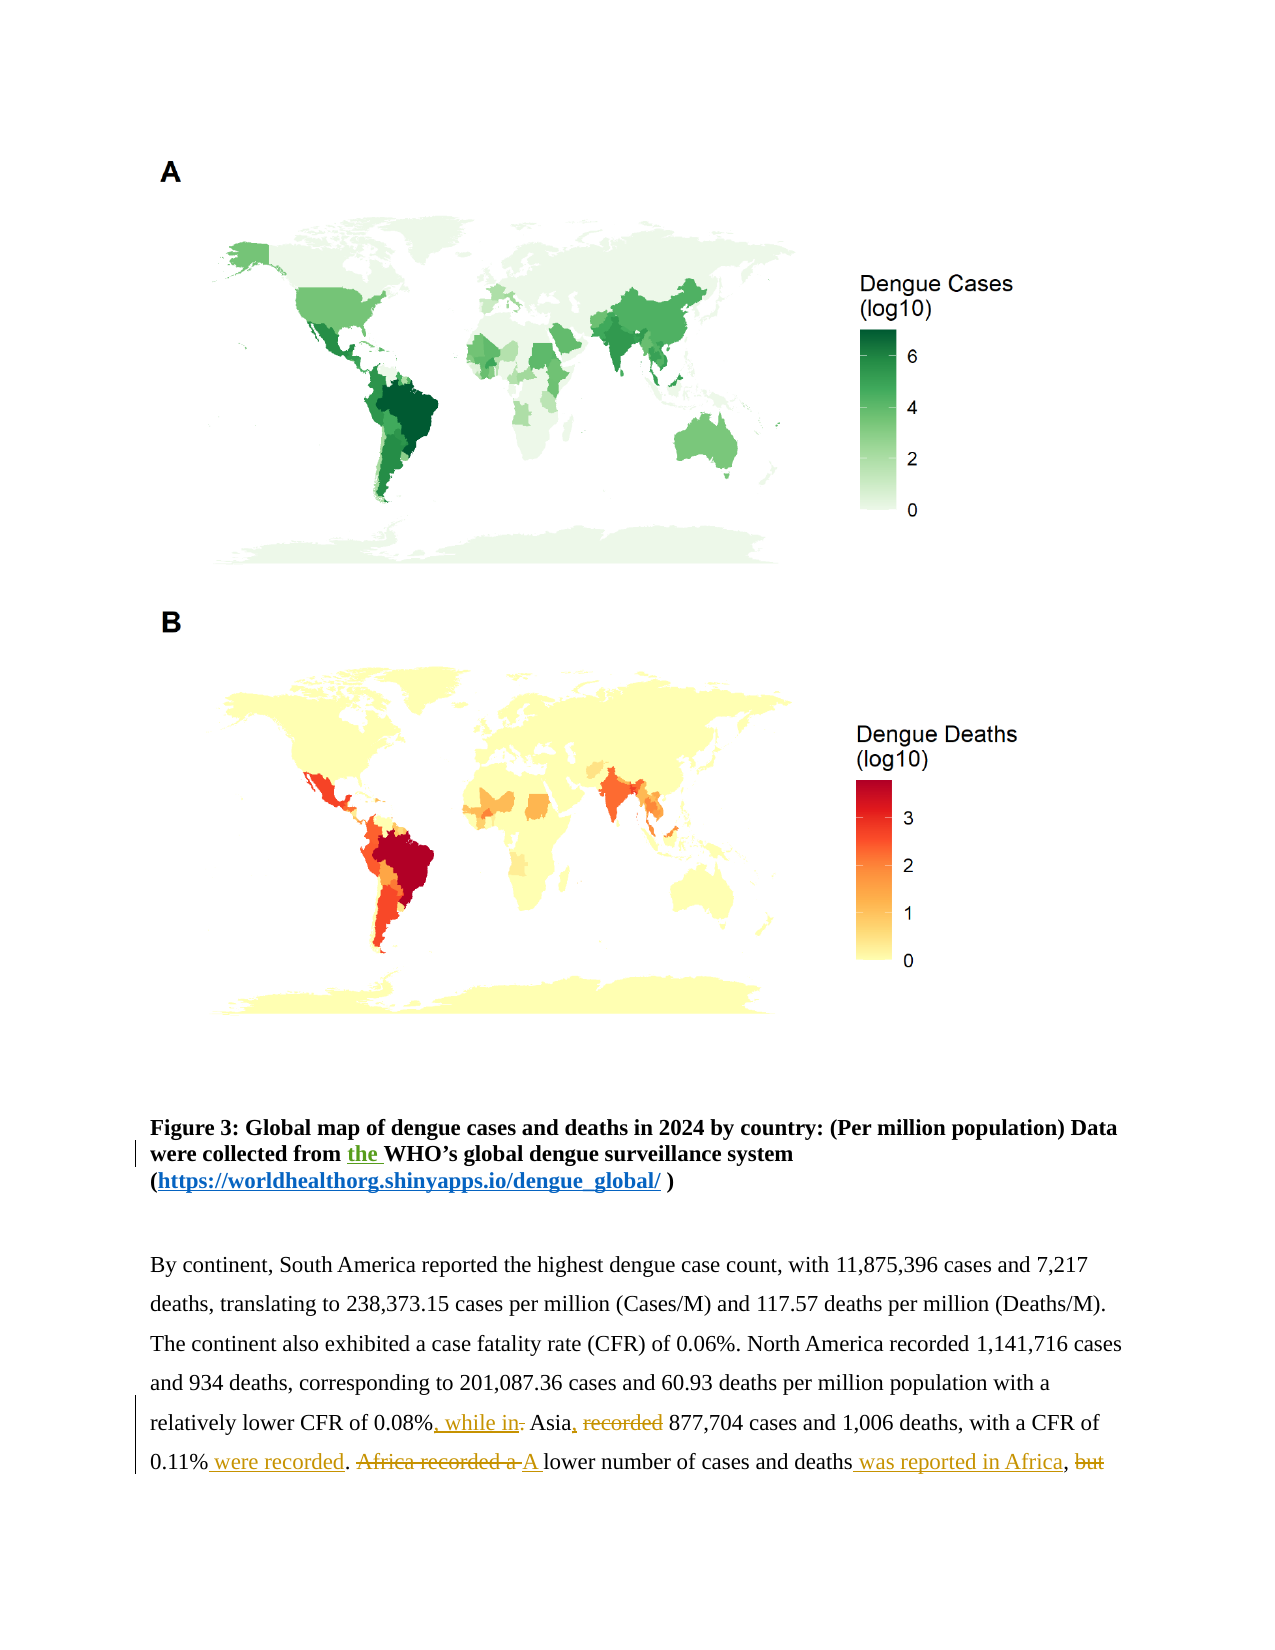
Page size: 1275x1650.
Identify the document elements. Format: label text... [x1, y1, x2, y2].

picture [150, 150, 1050, 1050]
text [150, 1251, 1125, 1474]
text Figure 3: Global map of dengue cases and deaths in 2024 by country: (Per million population) Data were collected from WHO’s global dengue surveillance system (https://worldhealthorg.shinyapps.io/dengue_global/ ) [150, 1114, 1125, 1193]
